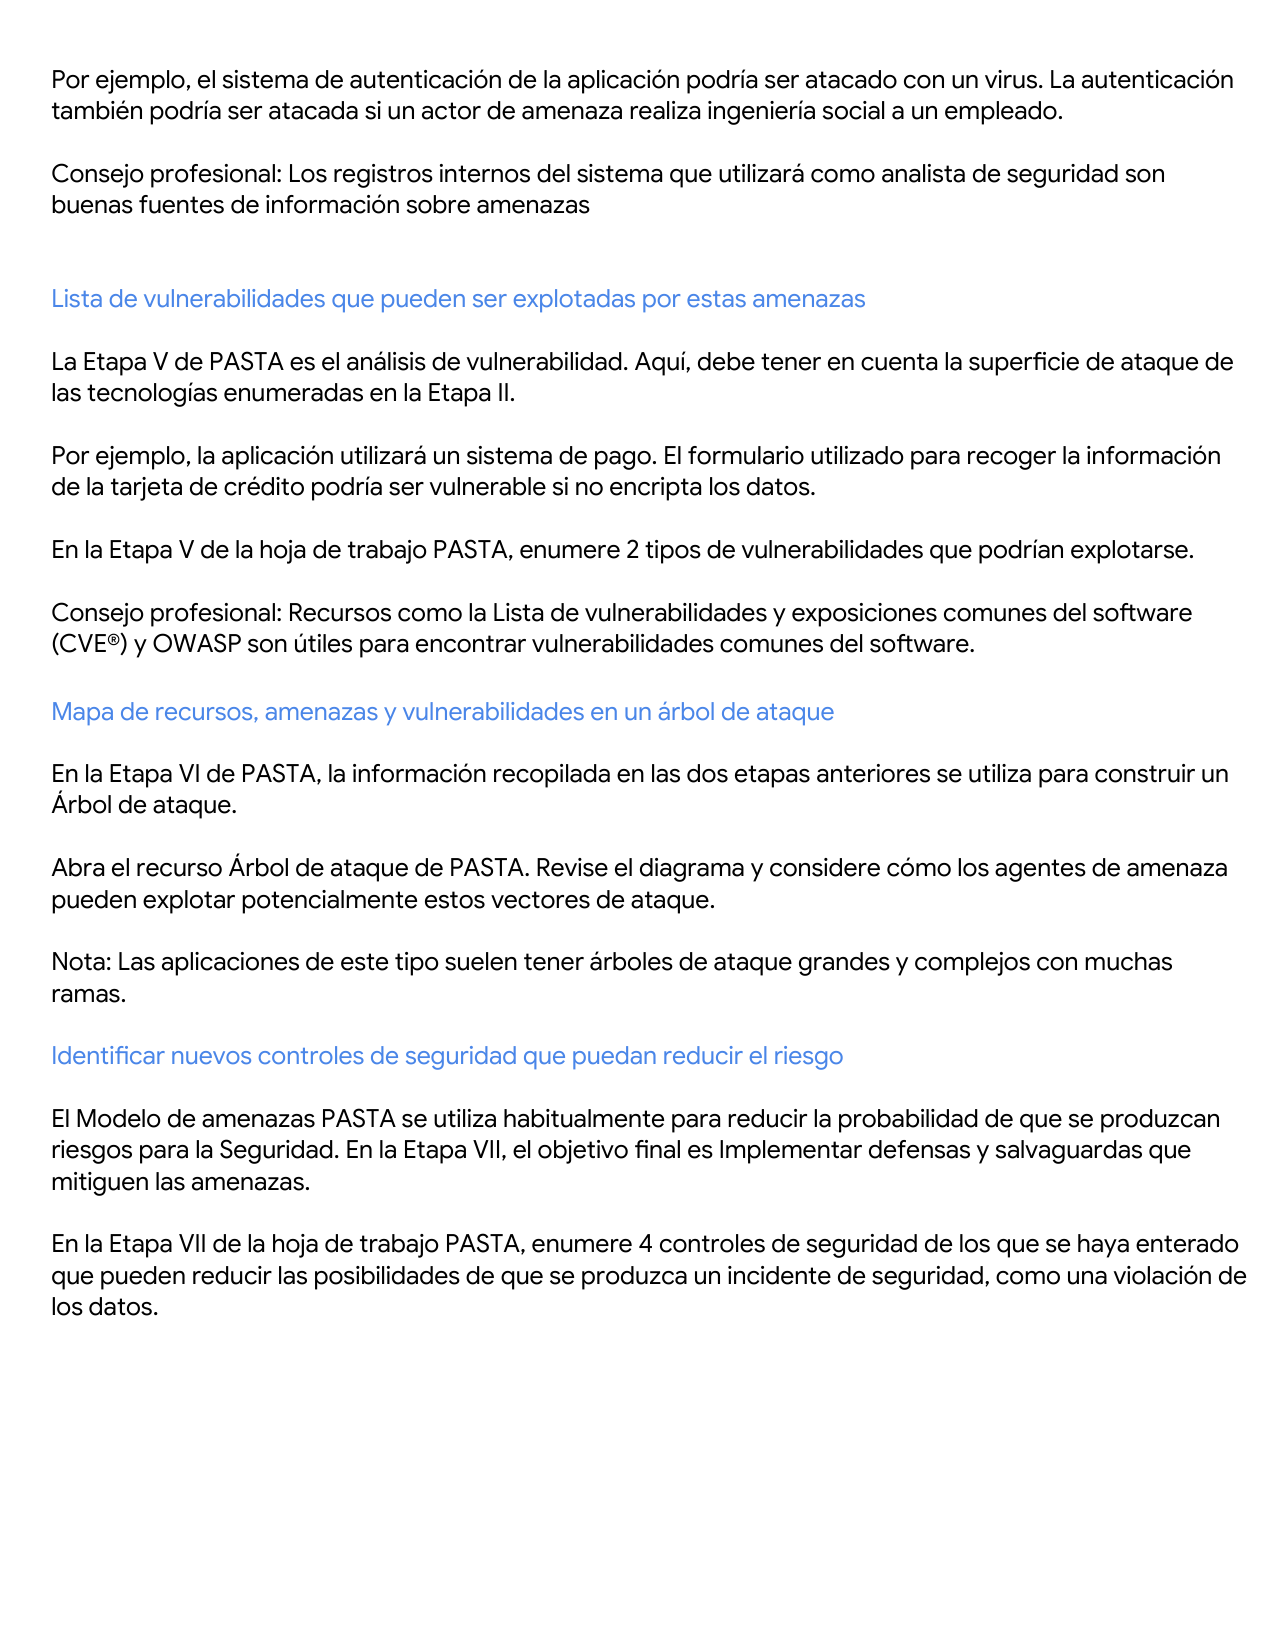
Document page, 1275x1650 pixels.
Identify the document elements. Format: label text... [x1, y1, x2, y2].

text En la Etapa VII de la hoja de trabajo PASTA, enumere 4 controles de seguridad de los que se haya enterado que pueden reducir las posibilidades de que se produzca un incidente de seguridad, como una violación de los datos. [51, 1229, 1248, 1323]
text El Modelo de amenazas PASTA se utiliza habitualmente para reducir la probabilidad de que se produzcan riesgos para la Seguridad. En la Etapa VII, el objetivo final es Implementar defensas y salvaguardas que mitiguen las amenazas. [51, 1103, 1248, 1197]
text Consejo profesional: Los registros internos del sistema que utilizará como analista de seguridad son buenas fuentes de información sobre amenazas [51, 158, 1248, 221]
text Por ejemplo, la aplicación utilizará un sistema de pago. El formulario utilizado para recoger la información de la tarjeta de crédito podría ser vulnerable si no encripta los datos. [51, 440, 1248, 503]
text La Etapa V de PASTA es el análisis de vulnerabilidad. Aquí, debe tener en cuenta la superficie de ataque de las tecnologías enumeradas en la Etapa II. [51, 346, 1248, 409]
text En la Etapa V de la hoja de trabajo PASTA, enumere 2 tipos de vulnerabilidades que podrían explotarse. [51, 534, 1248, 566]
text Por ejemplo, el sistema de autenticación de la aplicación podría ser atacado con un virus. La autenticación también podría ser atacada si un actor de amenaza realiza ingeniería social a un empleado. [51, 64, 1248, 127]
text Identificar nuevos controles de seguridad que puedan reducir el riesgo [51, 1041, 1248, 1072]
text Lista de vulnerabilidades que pueden ser explotadas por estas amenazas [51, 283, 1248, 315]
text Consejo profesional: Recursos como la Lista de vulnerabilidades y exposiciones comunes del software [51, 597, 1248, 628]
text En la Etapa VI de PASTA, la información recopilada en las dos etapas anteriores se utiliza para construir un Árbol de ataque. [51, 758, 1248, 821]
text (CVE®) y OWASP son útiles para encontrar vulnerabilidades comunes del software. [51, 628, 1248, 660]
text Nota: Las aplicaciones de este tipo suelen tener árboles de ataque grandes y complejos con muchas ramas. [51, 947, 1248, 1009]
text Mapa de recursos, amenazas y vulnerabilidades en un árbol de ataque [51, 696, 1248, 727]
text Abra el recurso Árbol de ataque de PASTA. Revise el diagrama y considere cómo los agentes de amenaza pueden explotar potencialmente estos vectores de ataque. [51, 852, 1248, 915]
